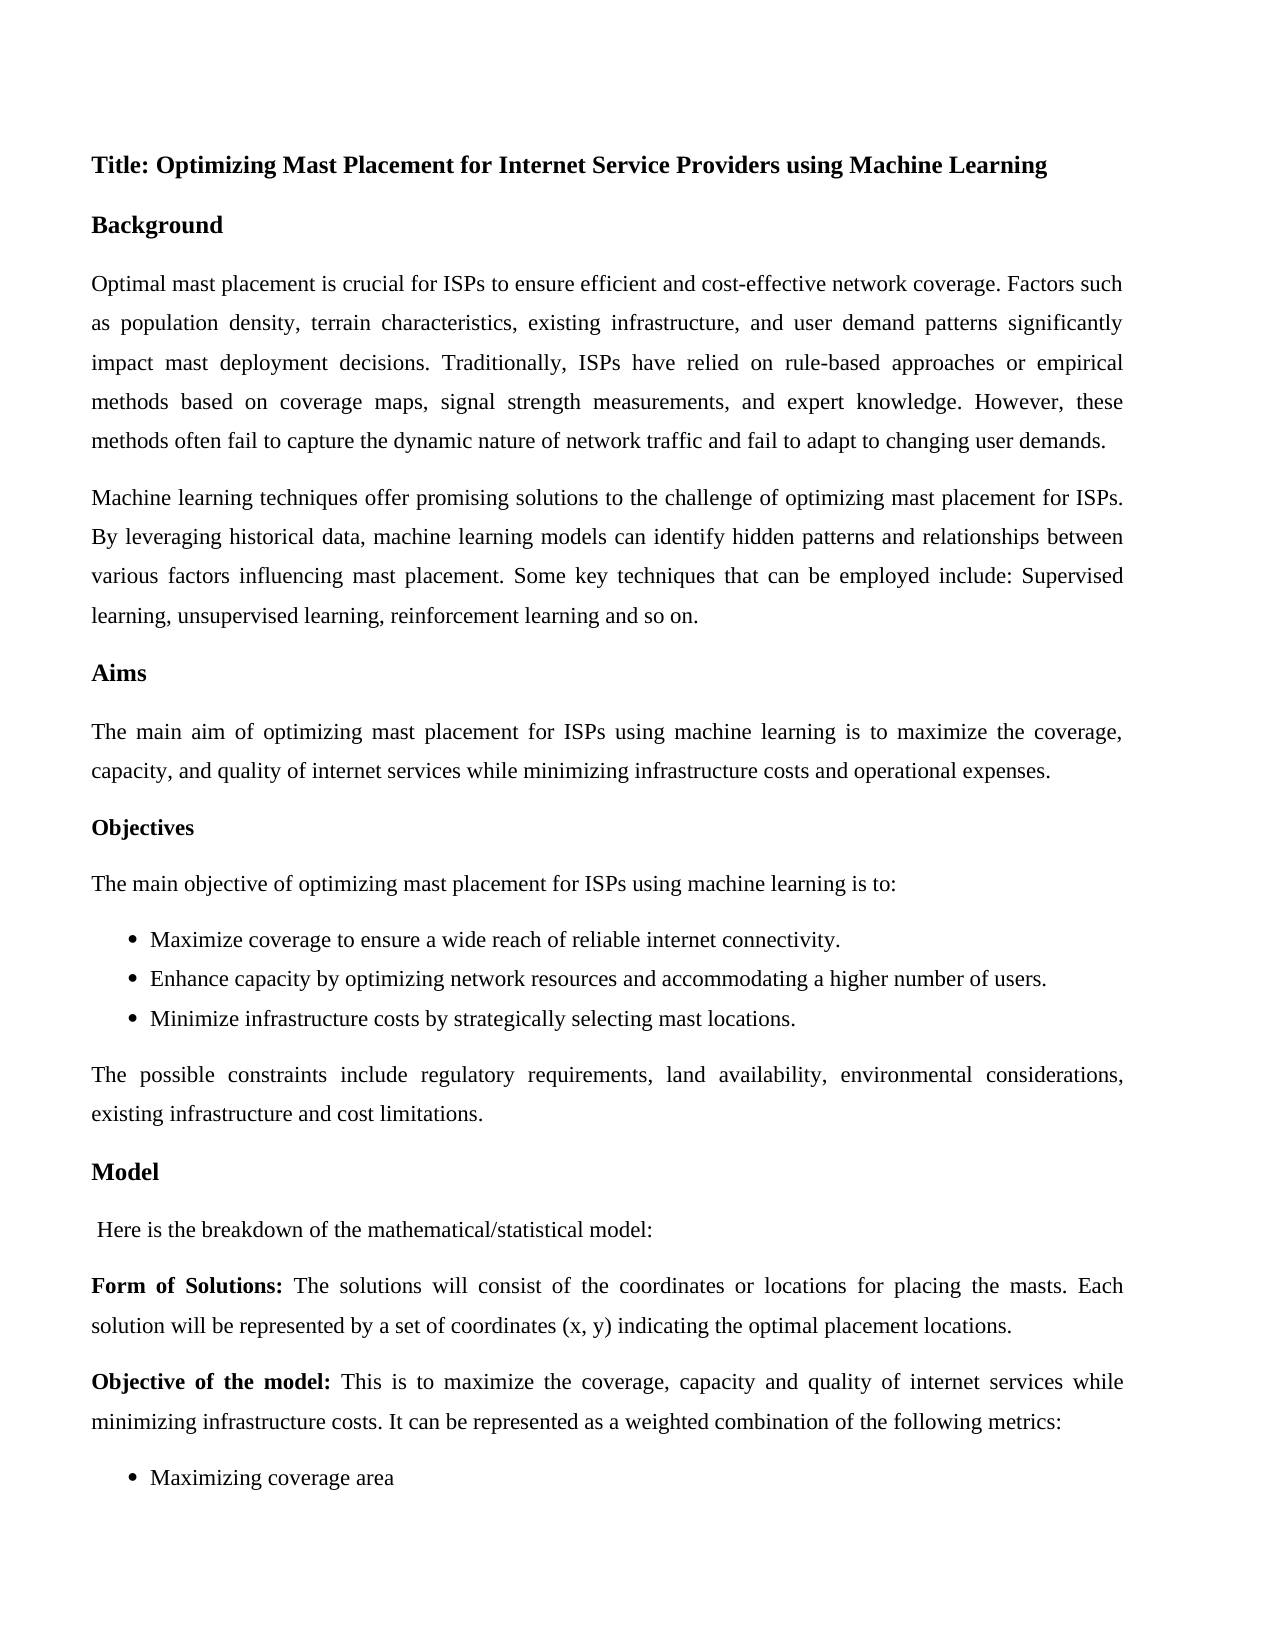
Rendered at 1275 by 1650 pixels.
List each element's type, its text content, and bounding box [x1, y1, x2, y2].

text Model [91, 1157, 1125, 1185]
text Objective of the model: This is to maximize the coverage, capacity and quality of internet services while minimizing infrastructure costs. It can be represented as a weighted combination of the following metrics: [91, 1368, 1125, 1434]
text The main objective of optimizing mast placement for ISPs using machine learning is to: [91, 870, 1125, 896]
text Form of Solutions: The solutions will consist of the coordinates or locations for placing the masts. Each solution will be represented by a set of coordinates (x, y) indicating the optimal placement locations. [91, 1273, 1125, 1338]
text Optimal mast placement is crucial for ISPs to ensure efficient and cost-effective network coverage. Factors such as population density, terrain characteristics, existing infrastructure, and user demand patterns significantly impact mast deployment decisions. Traditionally, ISPs have relied on rule-based approaches or empirical methods based on coverage maps, signal strength measurements, and expert knowledge. However, these methods often fail to capture the dynamic nature of network traffic and fail to adapt to changing user demands. [91, 269, 1125, 454]
text Title: Optimizing Mast Placement for Internet Service Providers using Machine Learning [91, 150, 1125, 179]
text Background [91, 210, 1125, 238]
list Minimize infrastructure costs by strategically selecting mast locations. [128, 1005, 1125, 1031]
text Here is the breakdown of the mathematical/statistical model: [91, 1216, 1125, 1243]
list Enhance capacity by optimizing network resources and accommodating a higher number of users. [128, 965, 1125, 992]
text Objectives [91, 814, 1125, 840]
text The possible constraints include regulatory requirements, land availability, environmental considerations, existing infrastructure and cost limitations. [91, 1061, 1125, 1127]
text Aims [91, 658, 1125, 687]
list Maximizing coverage area [128, 1464, 1125, 1490]
text Machine learning techniques offer promising solutions to the challenge of optimizing mast placement for ISPs. By leveraging historical data, machine learning models can identify hidden patterns and relationships between various factors influencing mast placement. Some key techniques that can be employed include: Supervised learning, unsupervised learning, reinforcement learning and so on. [91, 484, 1125, 628]
text The main aim of optimizing mast placement for ISPs using machine learning is to maximize the coverage, capacity, and quality of internet services while minimizing infrastructure costs and operational expenses. [91, 718, 1125, 784]
list Maximize coverage to ensure a wide reach of reliable internet connectivity. [128, 926, 1125, 952]
